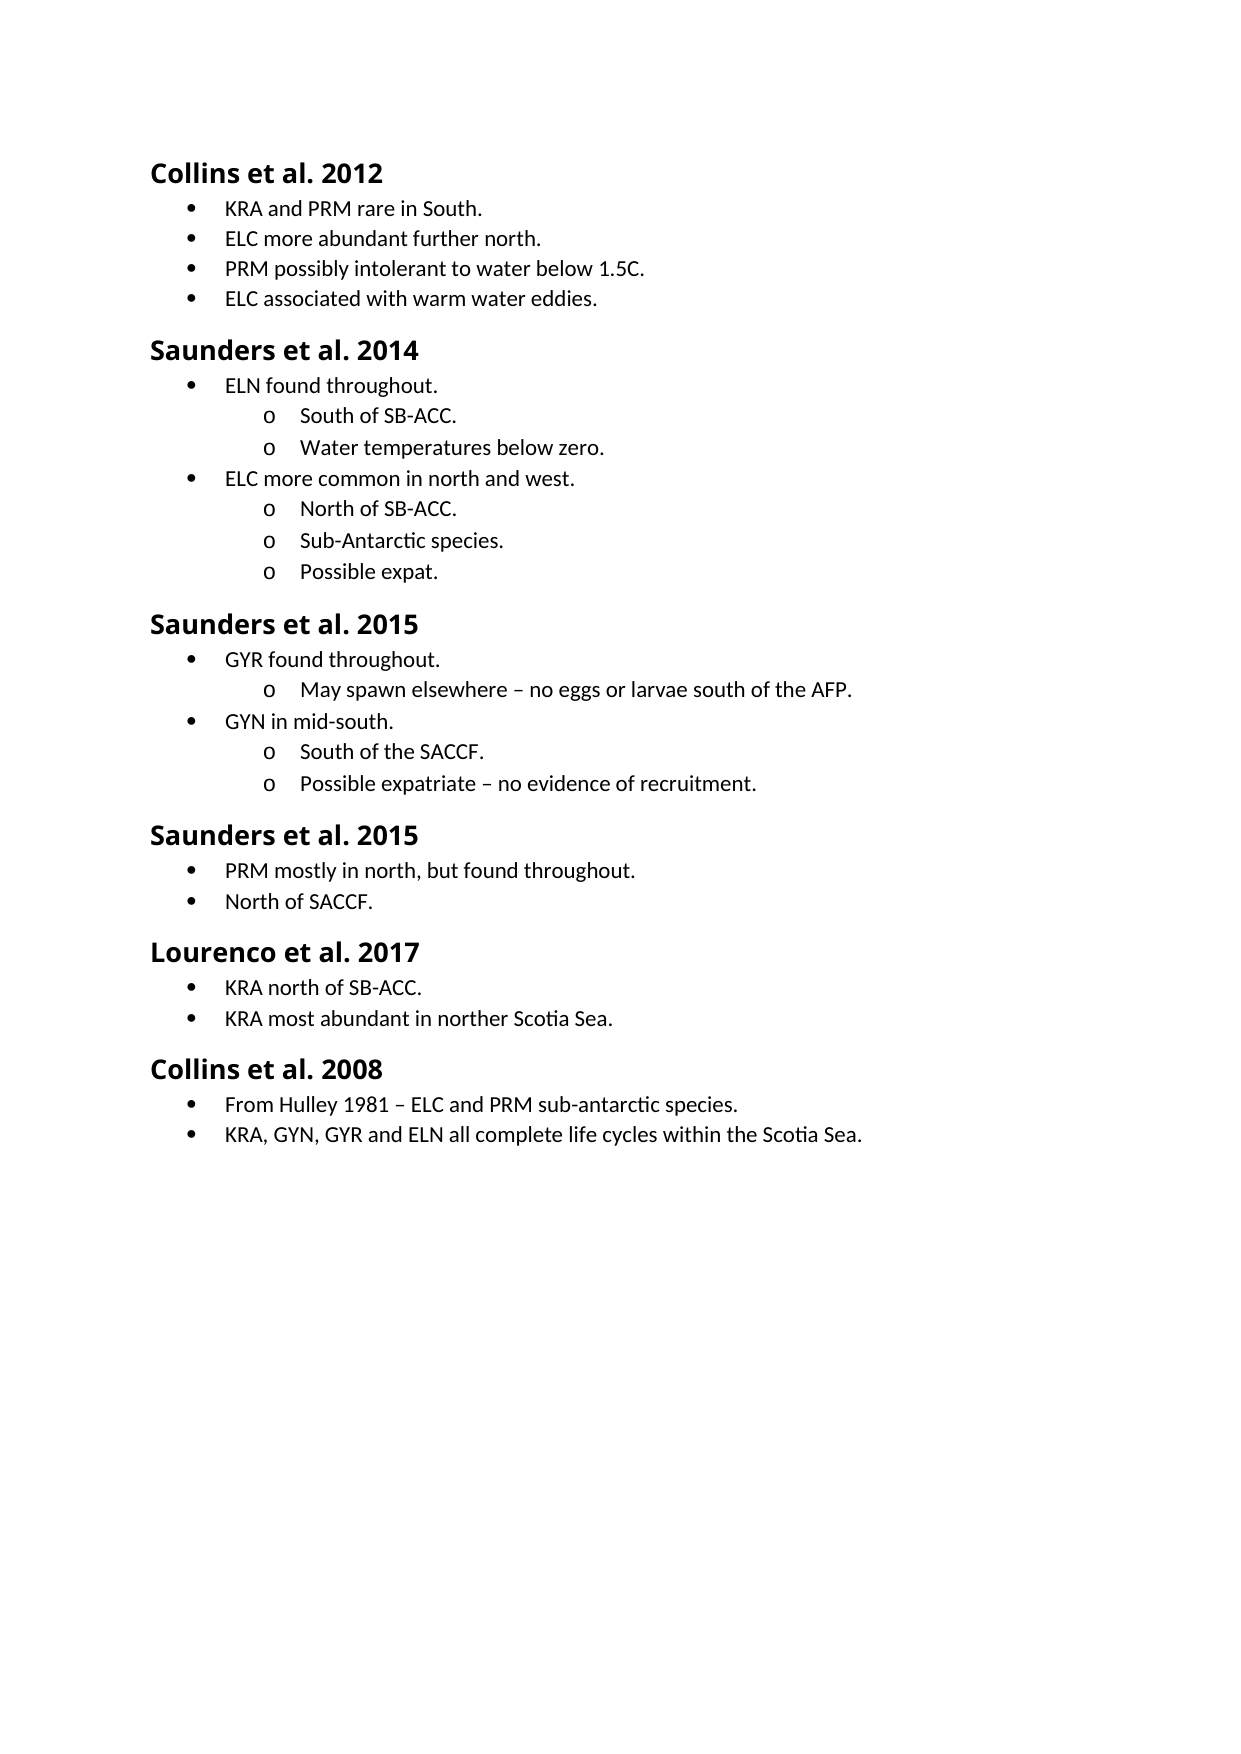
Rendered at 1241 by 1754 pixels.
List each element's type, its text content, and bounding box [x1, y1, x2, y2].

subtitle Saunders et al. 2014 [150, 331, 1090, 368]
list KRA north of SB-ACC. [187, 973, 1090, 1002]
list ELC more abundant further north. [187, 224, 1090, 252]
list GYR found throughout. [187, 645, 1090, 673]
list KRA, GYN, GYR and ELN all complete life cycles within the Scotia Sea. [187, 1121, 1090, 1149]
subtitle Saunders et al. 2015 [150, 817, 1090, 854]
list Possible expatriate – no evidence of recruitment. [262, 769, 1090, 798]
list PRM possibly intolerant to water below 1.5C. [187, 254, 1090, 282]
list ELC more common in north and west. [187, 464, 1090, 492]
list May spawn elsewhere – no eggs or larvae south of the AFP. [262, 676, 1090, 705]
list Water temperatures below zero. [262, 433, 1090, 462]
list KRA and PRM rare in South. [187, 194, 1090, 222]
list Possible expat. [262, 557, 1090, 587]
subtitle Saunders et al. 2015 [150, 606, 1090, 642]
list PRM mostly in north, but found throughout. [187, 857, 1090, 885]
list North of SACCF. [187, 887, 1090, 915]
list Sub-Antarctic species. [262, 526, 1090, 555]
list From Hulley 1981 – ELC and PRM sub-antarctic species. [187, 1090, 1090, 1118]
list KRA most abundant in norther Scotia Sea. [187, 1004, 1090, 1032]
subtitle Lourenco et al. 2017 [150, 934, 1090, 971]
list ELN found throughout. [187, 371, 1090, 399]
subtitle Collins et al. 2012 [150, 154, 1090, 191]
list GYN in mid-south. [187, 707, 1090, 735]
list North of SB-ACC. [262, 494, 1090, 524]
list South of the SACCF. [262, 737, 1090, 766]
list ELC associated with warm water eddies. [187, 284, 1090, 313]
list South of SB-ACC. [262, 401, 1090, 431]
subtitle Collins et al. 2008 [150, 1051, 1090, 1087]
